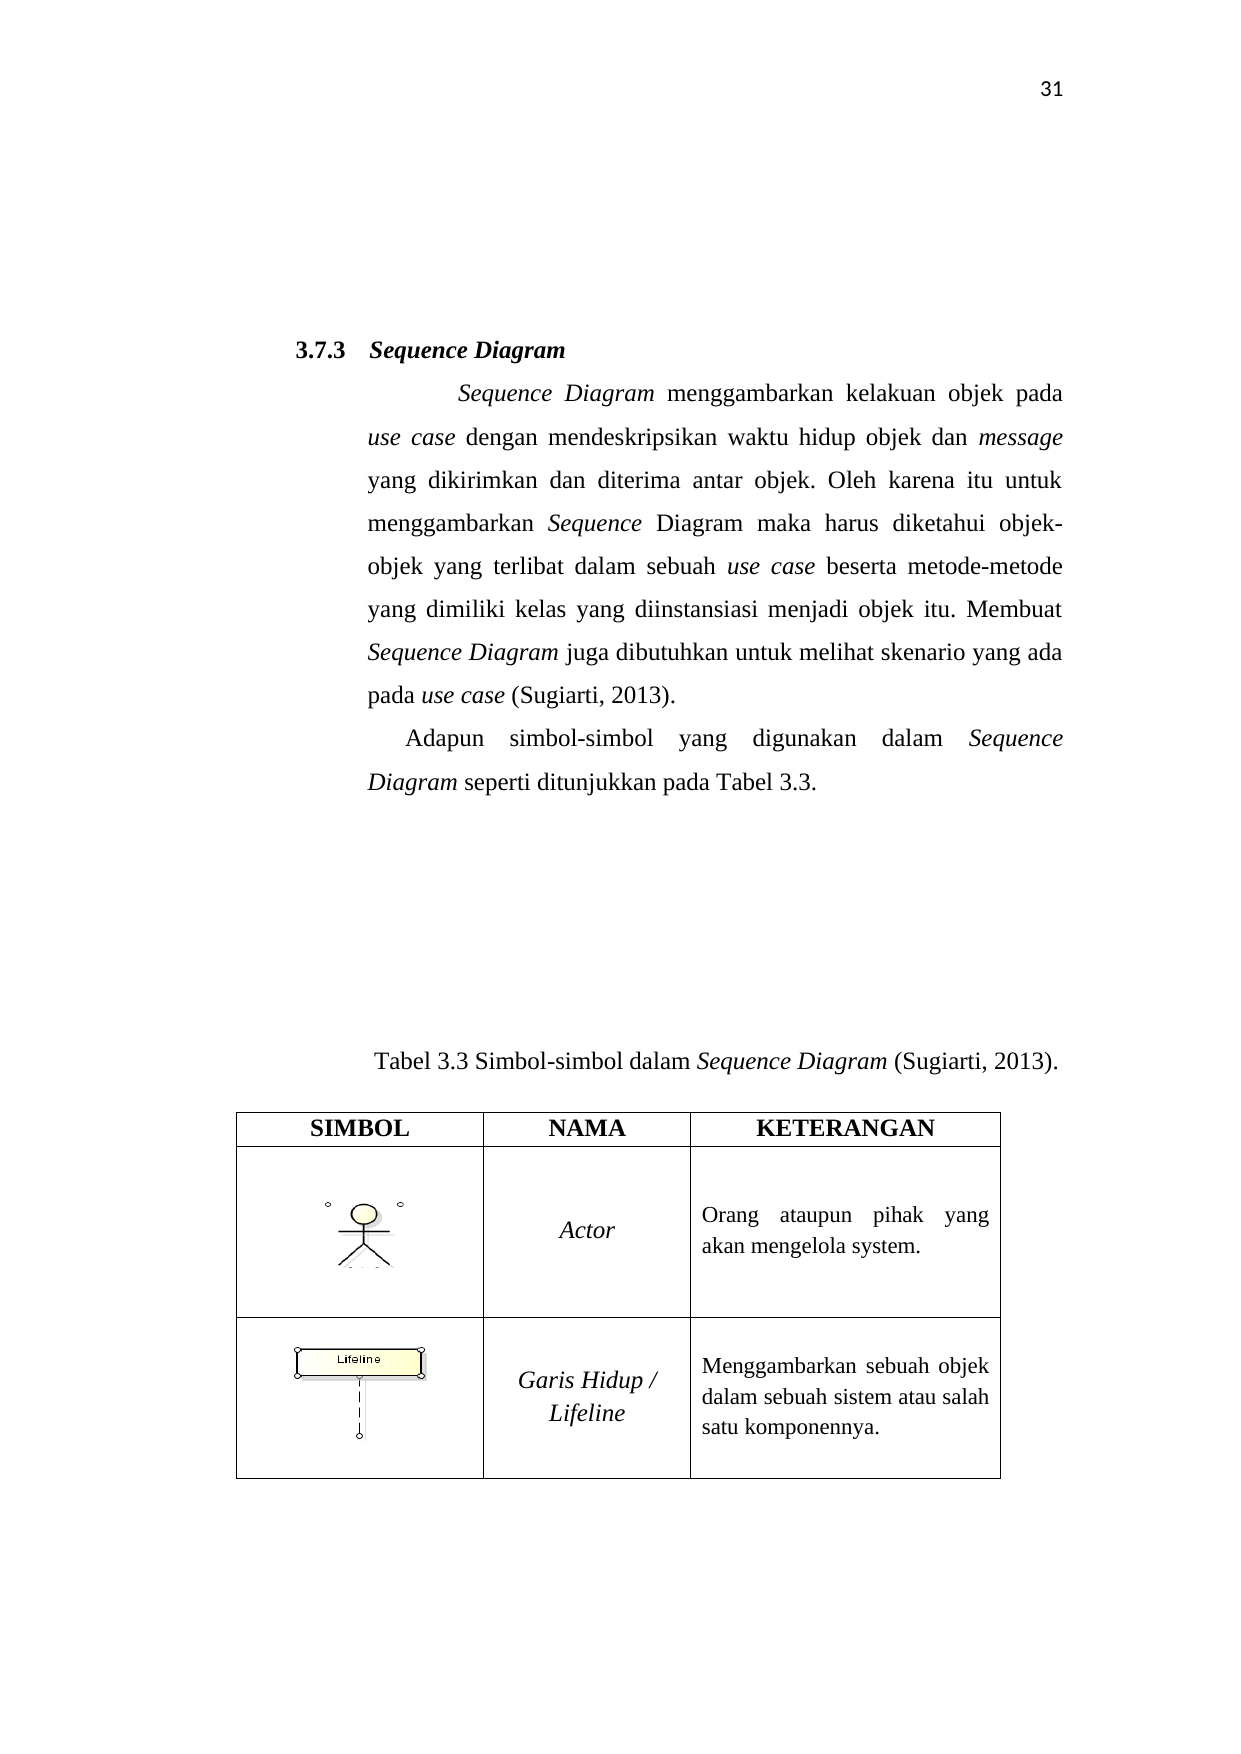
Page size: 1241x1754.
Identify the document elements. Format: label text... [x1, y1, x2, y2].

list Tabel 3.3 Simbol-simbol dalam Sequence Diagram (Sugiarti, 2013). [310, 1046, 1063, 1075]
table_cell Orang ataupun pihak yang akan mengelola system. [691, 1147, 1000, 1317]
table_cell Menggambarkan sebuah objek dalam sebuah sistem atau salah satu komponennya. [691, 1318, 1000, 1478]
table_cell Actor [484, 1147, 690, 1317]
table_cell [237, 1147, 483, 1317]
picture [272, 1343, 449, 1449]
text Adapun simbol-simbol yang digunakan dalam Sequence Diagram seperti ditunjukkan pada Tabel 3.3. [367, 723, 1063, 795]
text Sequence Diagram menggambarkan kelakuan objek pada use case dengan mendeskripsikan waktu hidup objek dan message yang dikirimkan dan diterima antar objek. Oleh karena itu untuk menggambarkan Sequence Diagram maka harus diketahui objek-objek yang terlibat dalam sebuah use case beserta metode-metode yang dimiliki kelas yang diinstansiasi menjadi objek itu. Membuat Sequence Diagram juga dibutuhkan untuk melihat skenario yang ada pada use case (Sugiarti, 2013). [367, 378, 1063, 709]
table_cell Garis Hidup / Lifeline [484, 1318, 690, 1478]
text 3.7.3 Sequence Diagram [295, 335, 1063, 364]
table_header SIMBOL [237, 1113, 483, 1146]
picture [308, 1192, 412, 1268]
table_header KETERANGAN [691, 1113, 1000, 1146]
table_cell [237, 1318, 483, 1478]
table_header NAMA [484, 1113, 690, 1146]
